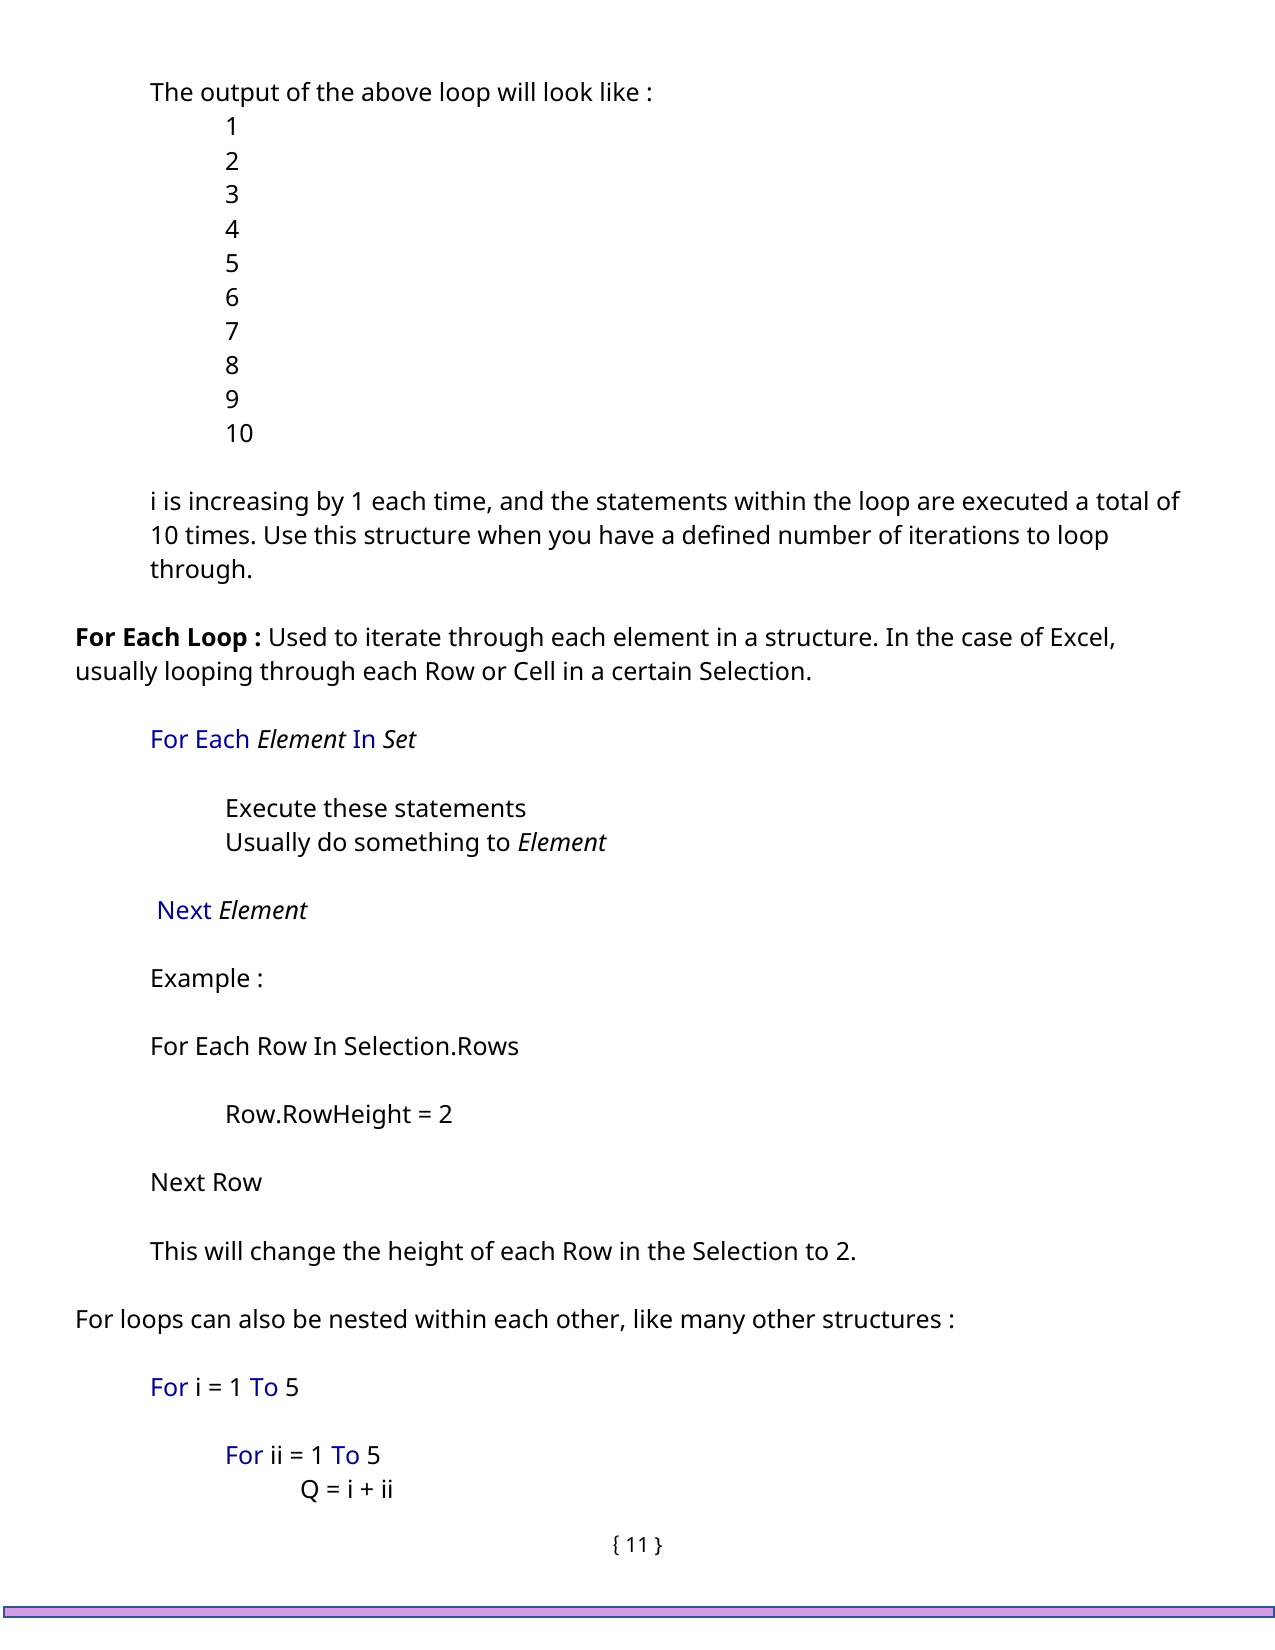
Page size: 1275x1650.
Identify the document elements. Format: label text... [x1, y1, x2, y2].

text Execute these statements [150, 790, 1200, 824]
text Next Element [150, 892, 1200, 927]
text For Each Element In Set [150, 722, 1200, 756]
text 4 [150, 211, 1200, 245]
text Q = i + ii [75, 1472, 1200, 1506]
text For Each Row In Selection.Rows [150, 1029, 1200, 1063]
text i is increasing by 1 each time, and the statements within the loop are executed a total of 10 times. Use this structure when you have a defined number of iterations to loop through. [150, 484, 1200, 586]
text For ii = 1 To 5 [75, 1437, 1200, 1472]
text Row.RowHeight = 2 [150, 1097, 1200, 1131]
text For Each Loop : Used to iterate through each element in a structure. In the case of Excel, usually looping through each Row or Cell in a certain Selection. [75, 620, 1200, 688]
text Usually do something to Element [150, 824, 1200, 858]
text This will change the height of each Row in the Selection to 2. [150, 1233, 1200, 1267]
text 9 [150, 382, 1200, 416]
text The output of the above loop will look like : [150, 75, 1200, 109]
text 8 [150, 347, 1200, 382]
text Next Row [150, 1165, 1200, 1199]
text 10 [150, 416, 1200, 450]
text 3 [150, 177, 1200, 211]
text 5 [150, 245, 1200, 279]
text 7 [150, 313, 1200, 347]
text 2 [150, 143, 1200, 177]
text 6 [150, 279, 1200, 313]
text For loops can also be nested within each other, like many other structures : [75, 1301, 1200, 1335]
text 1 [150, 109, 1200, 143]
text For i = 1 To 5 [75, 1369, 1200, 1403]
text Example : [150, 961, 1200, 995]
